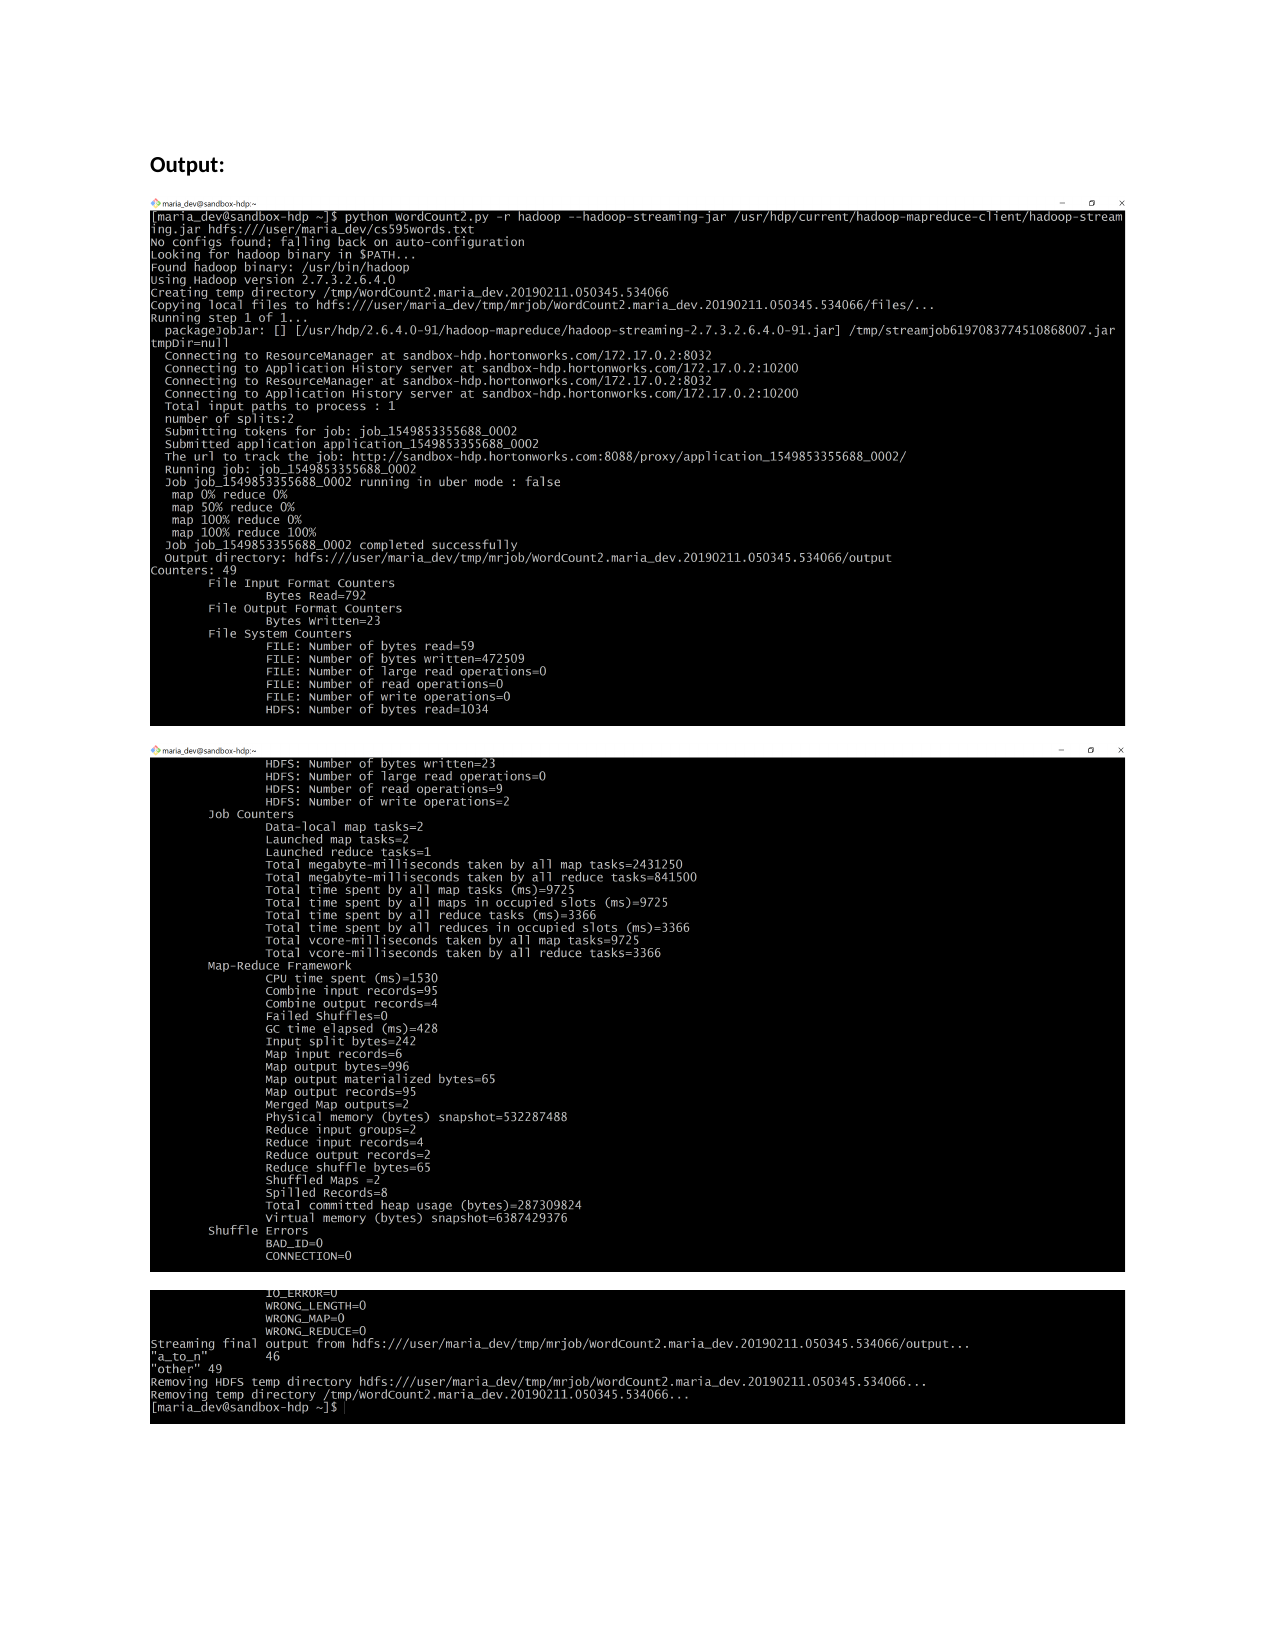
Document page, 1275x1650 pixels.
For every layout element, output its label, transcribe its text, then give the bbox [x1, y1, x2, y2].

text Output: [150, 150, 1125, 178]
picture [150, 1290, 1125, 1424]
picture [150, 196, 1125, 726]
picture [150, 743, 1125, 1272]
